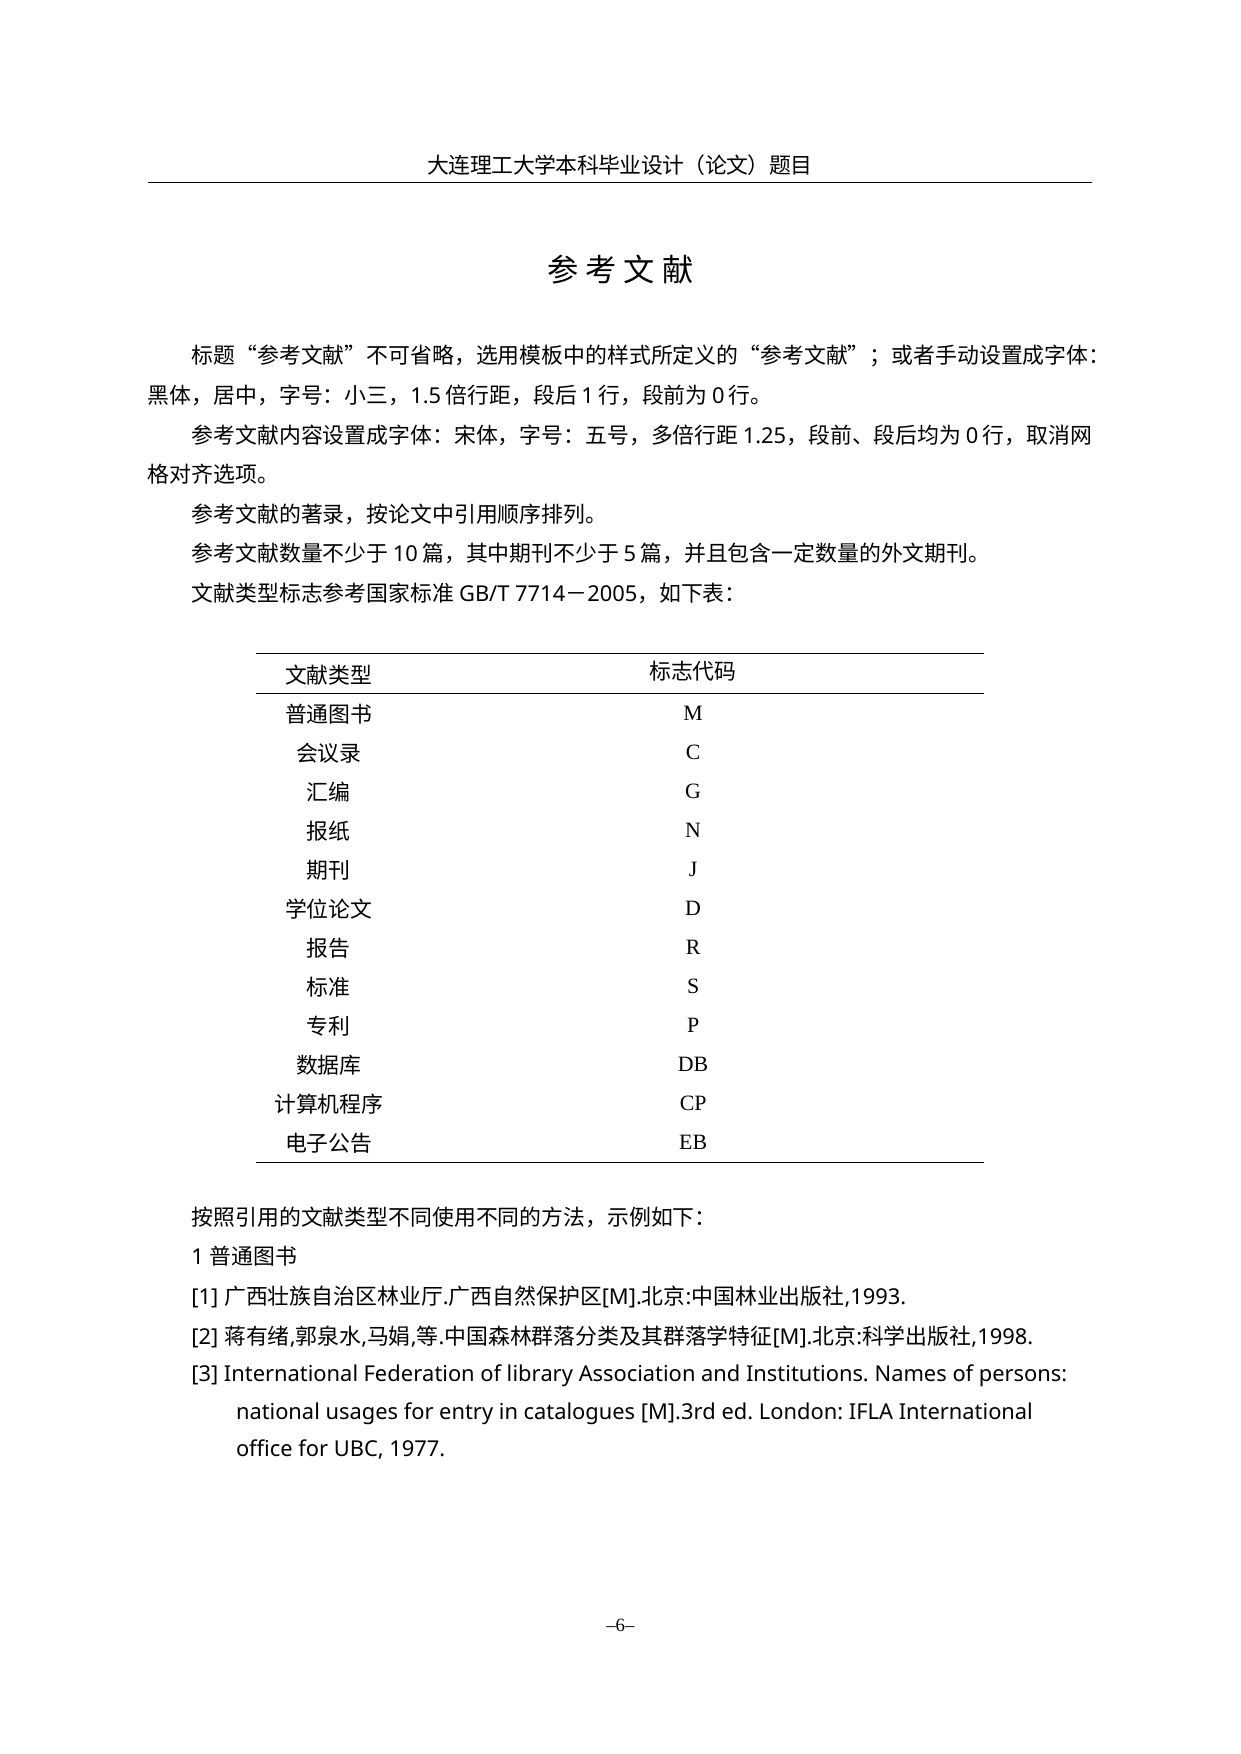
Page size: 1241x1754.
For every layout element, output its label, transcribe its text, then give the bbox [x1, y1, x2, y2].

table_cell CP [401, 1084, 984, 1122]
table_cell 学位论文 [256, 888, 401, 927]
table_cell P [401, 1005, 984, 1044]
table_cell 汇编 [256, 771, 401, 810]
text 参考文献数量不少于10篇，其中期刊不少于5篇，并且包含一定数量的外文期刊。 [148, 536, 1092, 568]
text 1 普通图书 [191, 1239, 1092, 1271]
table_cell 电子公告 [256, 1123, 401, 1162]
table_cell 专利 [256, 1005, 401, 1044]
text [1] 广西壮族自治区林业厅.广西自然保护区[M].北京:中国林业出版社,1993. [191, 1279, 1092, 1311]
table_cell M [401, 694, 984, 732]
text [2] 蒋有绪,郭泉水,马娟,等.中国森林群落分类及其群落学特征[M].北京:科学出版社,1998. [191, 1319, 1092, 1351]
table_cell 报告 [256, 927, 401, 966]
table_cell 期刊 [256, 849, 401, 888]
table_cell 计算机程序 [256, 1084, 401, 1122]
text 标题“参考文献”不可省略，选用模板中的样式所定义的“参考文献”；或者手动设置成字体：黑体，居中，字号：小三，1.5倍行距，段后1行，段前为0行。 [148, 338, 1092, 410]
text 按照引用的文献类型不同使用不同的方法，示例如下： [148, 1200, 1092, 1231]
table_cell D [401, 888, 984, 927]
table_cell 会议录 [256, 732, 401, 771]
table_cell C [401, 732, 984, 771]
table_cell 标准 [256, 966, 401, 1005]
table_cell S [401, 966, 984, 1005]
text [3] International Federation of library Association and Institutions. Names of persons: national usages for entry in catalogues [M].3rd ed. : IFLA International office for UBC, 1977. [191, 1358, 1092, 1463]
table_cell EB [401, 1123, 984, 1162]
text 参 考 文 献 [148, 246, 1092, 291]
table_cell R [401, 927, 984, 966]
table_cell 普通图书 [256, 694, 401, 732]
table_cell J [401, 849, 984, 888]
table_header 标志代码 [401, 654, 984, 693]
text 文献类型标志参考国家标准 GB/T 7714－2005，如下表： [148, 576, 1092, 608]
table_cell G [401, 771, 984, 810]
text 参考文献内容设置成字体：宋体，字号：五号，多倍行距1.25，段前、段后均为0行，取消网格对齐选项。 [148, 418, 1092, 489]
table_cell 报纸 [256, 810, 401, 849]
text 参考文献的著录，按论文中引用顺序排列。 [148, 497, 1092, 528]
table_header 文献类型 [256, 654, 401, 693]
table_cell N [401, 810, 984, 849]
table_cell DB [401, 1044, 984, 1083]
table_cell 数据库 [256, 1044, 401, 1083]
